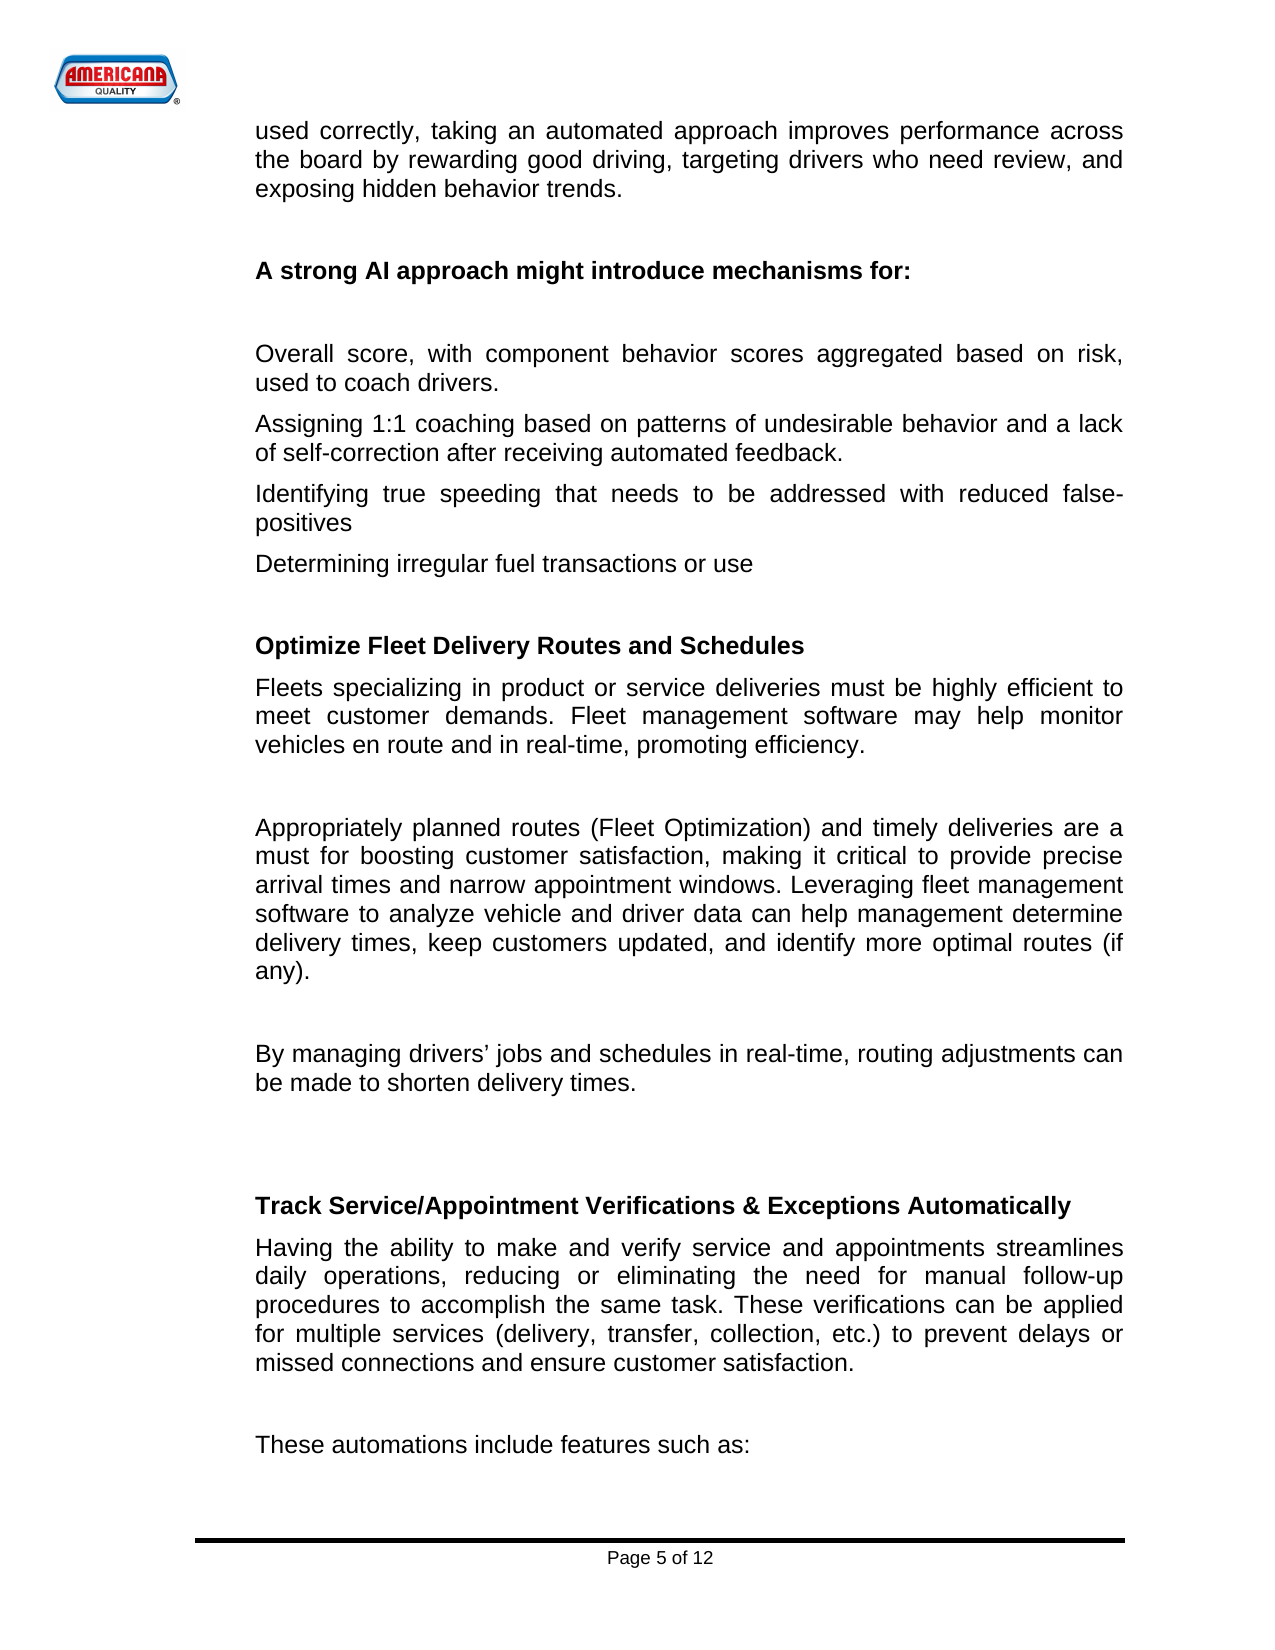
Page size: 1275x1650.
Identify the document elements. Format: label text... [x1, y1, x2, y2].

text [255, 116, 1125, 202]
text Appropriately planned routes (Fleet Optimization) and timely deliveries are a must for boosting customer satisfaction, making it critical to provide precise arrival times and narrow appointment windows. Leveraging fleet management software to analyze vehicle and driver data can help management determine delivery times, keep customers updated, and identify more optimal routes (if any). [255, 812, 1125, 985]
text Assigning 1:1 coaching based on patterns of undesirable behavior and a lack of self-correction after receiving automated feedback. [255, 409, 1125, 466]
text Determining irregular fuel transactions or use [255, 549, 1125, 577]
text By managing drivers’ jobs and schedules in real-time, routing adjustments can be made to shorten delivery times. [255, 1039, 1125, 1096]
text Identifying true speeding that needs to be addressed with reduced false-positives [255, 479, 1125, 536]
text Track Service/Appointment Verifications & Exceptions Automatically [255, 1191, 1125, 1220]
text Having the ability to make and verify service and appointments streamlines daily operations, reducing or eliminating the need for manual follow-up procedures to accomplish the same task. These verifications can be applied for multiple services (delivery, transfer, collection, etc.) to prevent delays or missed connections and ensure customer satisfaction. [255, 1232, 1125, 1376]
text A strong AI approach might introduce mechanisms for: [255, 256, 1125, 285]
text Fleets specializing in product or service deliveries must be highly efficient to meet customer demands. Fleet management software may help monitor vehicles en route and in real-time, promoting efficiency. [255, 672, 1125, 759]
text Overall score, with component behavior scores aggregated based on risk, used to coach drivers. [255, 339, 1125, 396]
picture [48, 48, 187, 112]
text These automations include features such as: [255, 1430, 1125, 1459]
text Optimize Fleet Delivery Routes and Schedules [255, 631, 1125, 660]
